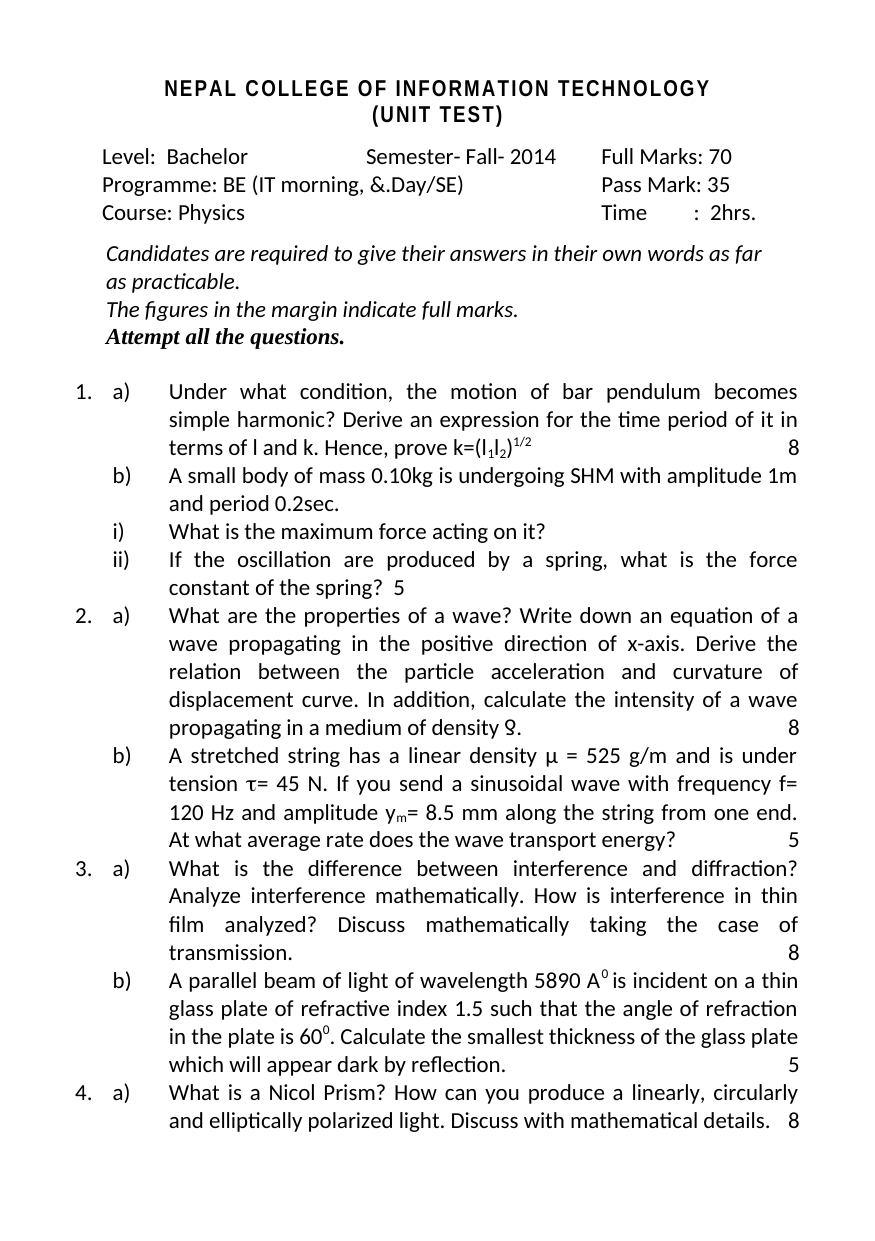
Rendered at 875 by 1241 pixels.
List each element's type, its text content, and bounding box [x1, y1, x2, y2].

table_cell Pass Mark: 35 [590, 170, 783, 198]
text ii) If the oscillation are produced by a spring, what is the force constant of the spring? 5 [75, 545, 799, 601]
text i) What is the maximum force acting on it? [75, 517, 799, 545]
table_header Full Marks: 70 [590, 142, 783, 170]
table_header Level: Bachelor [91, 142, 354, 170]
table_header Semester- Fall- 2014 [355, 142, 590, 170]
title of information technology [75, 75, 799, 101]
table_header Candidates are required to give their answers in their own words as far as practicable. [95, 239, 779, 295]
title (Unit test) [75, 101, 799, 128]
text 3. a) What is the difference between interference and diffraction? Analyze interference mathematically. How is interference in thin film analyzed? Discuss mathematically taking the case of transmission. 8 [75, 854, 799, 966]
table_cell Course: Physics [91, 198, 590, 226]
text b) A stretched string has a linear density µ = 525 g/m and is under tension = 45 N. If you send a sinusoidal wave with frequency f= 120 Hz and amplitude ym= 8.5 mm along the string from one end. At what average rate does the wave transport energy? 5 [75, 742, 799, 854]
text 1. a) Under what condition, the motion of bar pendulum becomes simple harmonic? Derive an expression for the time period of it in terms of l and k. Hence, prove k=(l1l2)1/2 8 [75, 377, 799, 461]
text 4. a) What is a Nicol Prism? How can you produce a linearly, circularly and elliptically polarized light. Discuss with mathematical details. 8 [75, 1078, 799, 1134]
text 2. a) What are the properties of a wave? Write down an equation of a wave propagating in the positive direction of x-axis. Derive the relation between the particle acceleration and curvature of displacement curve. In addition, calculate the intensity of a wave propagating in a medium of density ƍ. 8 [75, 601, 799, 742]
table_cell The figures in the margin indicate full marks. [95, 295, 779, 323]
table_cell Attempt all the questions. [95, 323, 779, 349]
text b) A parallel beam of light of wavelength 5890 A0 is incident on a thin glass plate of refractive index 1.5 such that the angle of refraction in the plate is 600. Calculate the smallest thickness of the glass plate which will appear dark by reflection. 5 [75, 966, 799, 1078]
text b) A small body of mass 0.10kg is undergoing SHM with amplitude 1m and period 0.2sec. [75, 461, 799, 517]
table_cell Time : 2hrs. [590, 198, 783, 226]
table_cell Programme: BE (IT morning, &.Day/SE) [91, 170, 590, 198]
